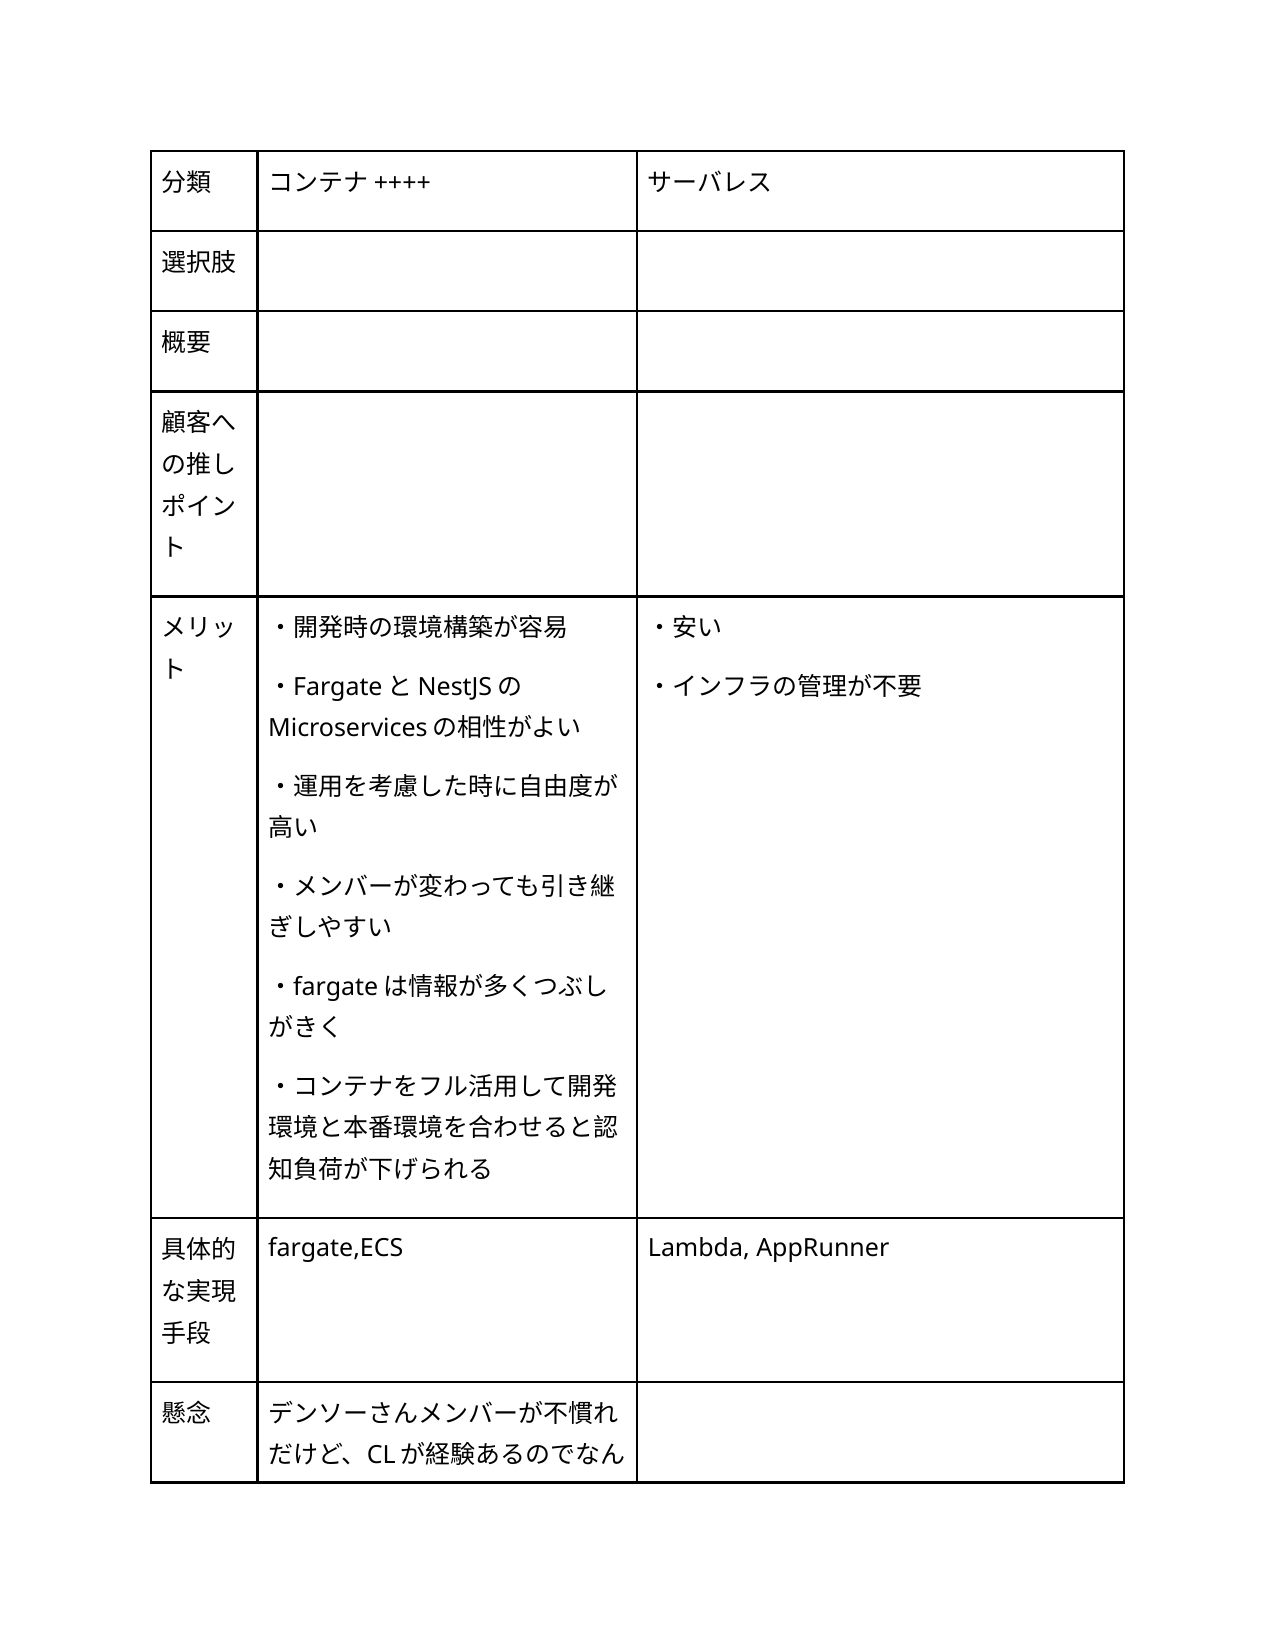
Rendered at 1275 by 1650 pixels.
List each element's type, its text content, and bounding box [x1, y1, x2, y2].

table_cell ・安い ・インフラの管理が不要 [638, 598, 1123, 1217]
table_cell [638, 232, 1123, 310]
table_cell 選択肢 [152, 232, 256, 310]
table_header サーバレス [638, 152, 1123, 230]
table_cell [259, 393, 636, 595]
table_cell 懸念 [152, 1383, 256, 1481]
table_cell fargate,ECS [259, 1219, 636, 1381]
table_cell メリット [152, 598, 256, 1217]
table_cell 概要 [152, 312, 256, 390]
table_cell Lambda, AppRunner [638, 1219, 1123, 1381]
table_header コンテナ ++++ [259, 152, 636, 230]
table_cell [638, 393, 1123, 595]
table_cell [259, 232, 636, 310]
table_cell [638, 312, 1123, 390]
table_cell 顧客への推しポイント [152, 393, 256, 595]
table_cell [638, 1383, 1123, 1481]
table_cell デンソーさんメンバーが不慣れだけど、CLが経験あるのでなんとかなりそう [259, 1383, 636, 1481]
table_header 分類 [152, 152, 256, 230]
table_cell 具体的な実現手段 [152, 1219, 256, 1381]
table_cell [259, 312, 636, 390]
table_cell ・開発時の環境構築が容易 ・FargateとNestJSのMicroservicesの相性がよい ・運用を考慮した時に自由度が高い ・メンバーが変わっても引き継ぎしやすい ・fargateは情報が多くつぶしがきく ・コンテナをフル活用して開発環境と本番環境を合わせると認知負荷が下げられる [259, 598, 636, 1217]
